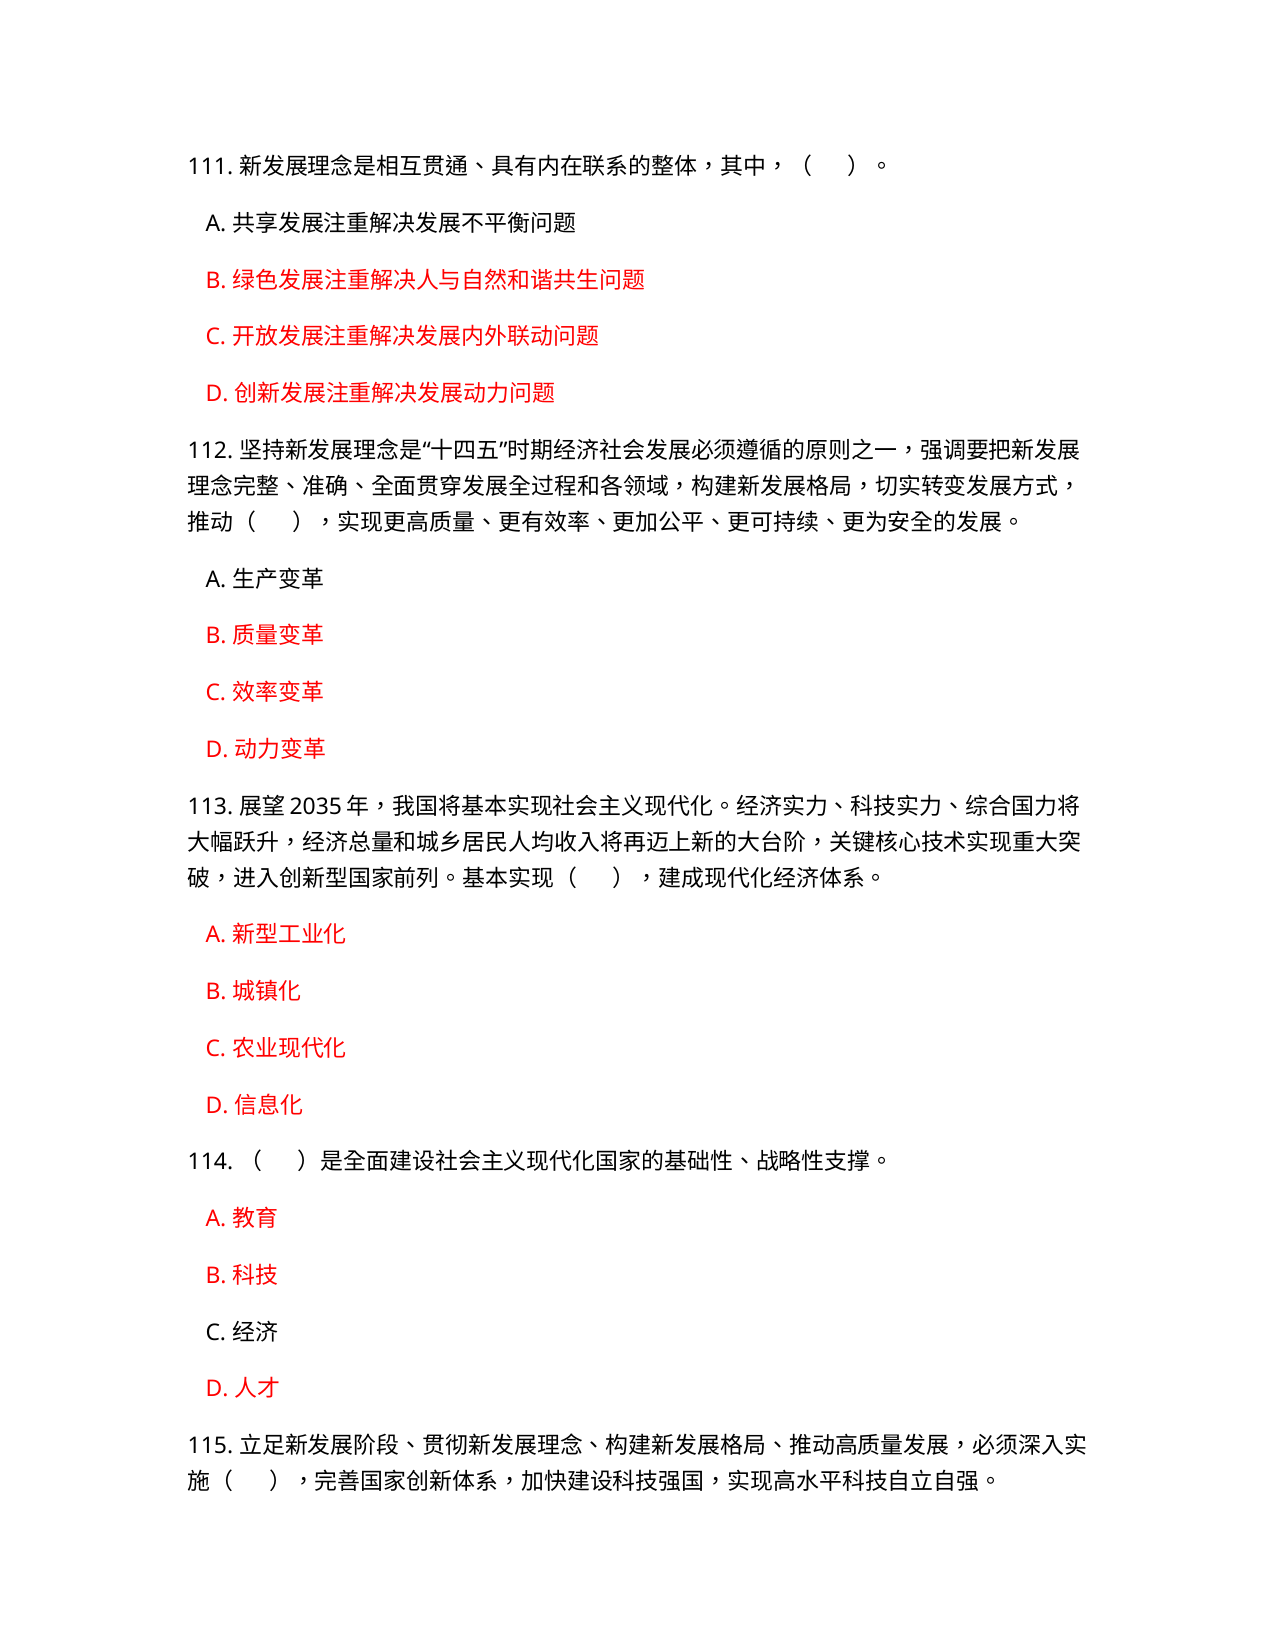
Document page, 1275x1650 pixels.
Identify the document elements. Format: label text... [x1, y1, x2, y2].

text C. 效率变革 [187, 676, 1087, 707]
text C. 开放发展注重解决发展内外联动问题 [187, 320, 1087, 352]
text C. 经济 [187, 1316, 1087, 1347]
text D. 动力变革 [187, 733, 1087, 764]
text A. 教育 [187, 1202, 1087, 1233]
text D. 人才 [187, 1372, 1087, 1404]
text B. 质量变革 [187, 619, 1087, 651]
text 112. 坚持新发展理念是“十四五”时期经济社会发展必须遵循的原则之一，强调要把新发展理念完整、准确、全面贯穿发展全过程和各领域，构建新发展格局，切实转变发展方式，推动（ ），实现更高质量、更有效率、更加公平、更可持续、更为安全的发展。 [187, 434, 1087, 537]
text A. 共享发展注重解决发展不平衡问题 [187, 207, 1087, 238]
text B. 科技 [187, 1259, 1087, 1290]
text 111. 新发展理念是相互贯通、具有内在联系的整体，其中，（ ）。 [187, 150, 1087, 181]
text A. 新型工业化 [187, 918, 1087, 949]
text A. 生产变革 [187, 562, 1087, 594]
text 115. 立足新发展阶段、贯彻新发展理念、构建新发展格局、推动高质量发展，必须深入实施（ ），完善国家创新体系，加快建设科技强国，实现高水平科技自立自强。 [187, 1429, 1087, 1496]
text B. 绿色发展注重解决人与自然和谐共生问题 [187, 263, 1087, 295]
text B. 城镇化 [187, 975, 1087, 1006]
text C. 农业现代化 [187, 1032, 1087, 1063]
text D. 信息化 [187, 1088, 1087, 1120]
text 113. 展望2035年，我国将基本实现社会主义现代化。经济实力、科技实力、综合国力将大幅跃升，经济总量和城乡居民人均收入将再迈上新的大台阶，关键核心技术实现重大突破，进入创新型国家前列。基本实现（ ），建成现代化经济体系。 [187, 789, 1087, 893]
text D. 创新发展注重解决发展动力问题 [187, 377, 1087, 408]
text 114. （ ）是全面建设社会主义现代化国家的基础性、战略性支撑。 [187, 1145, 1087, 1177]
